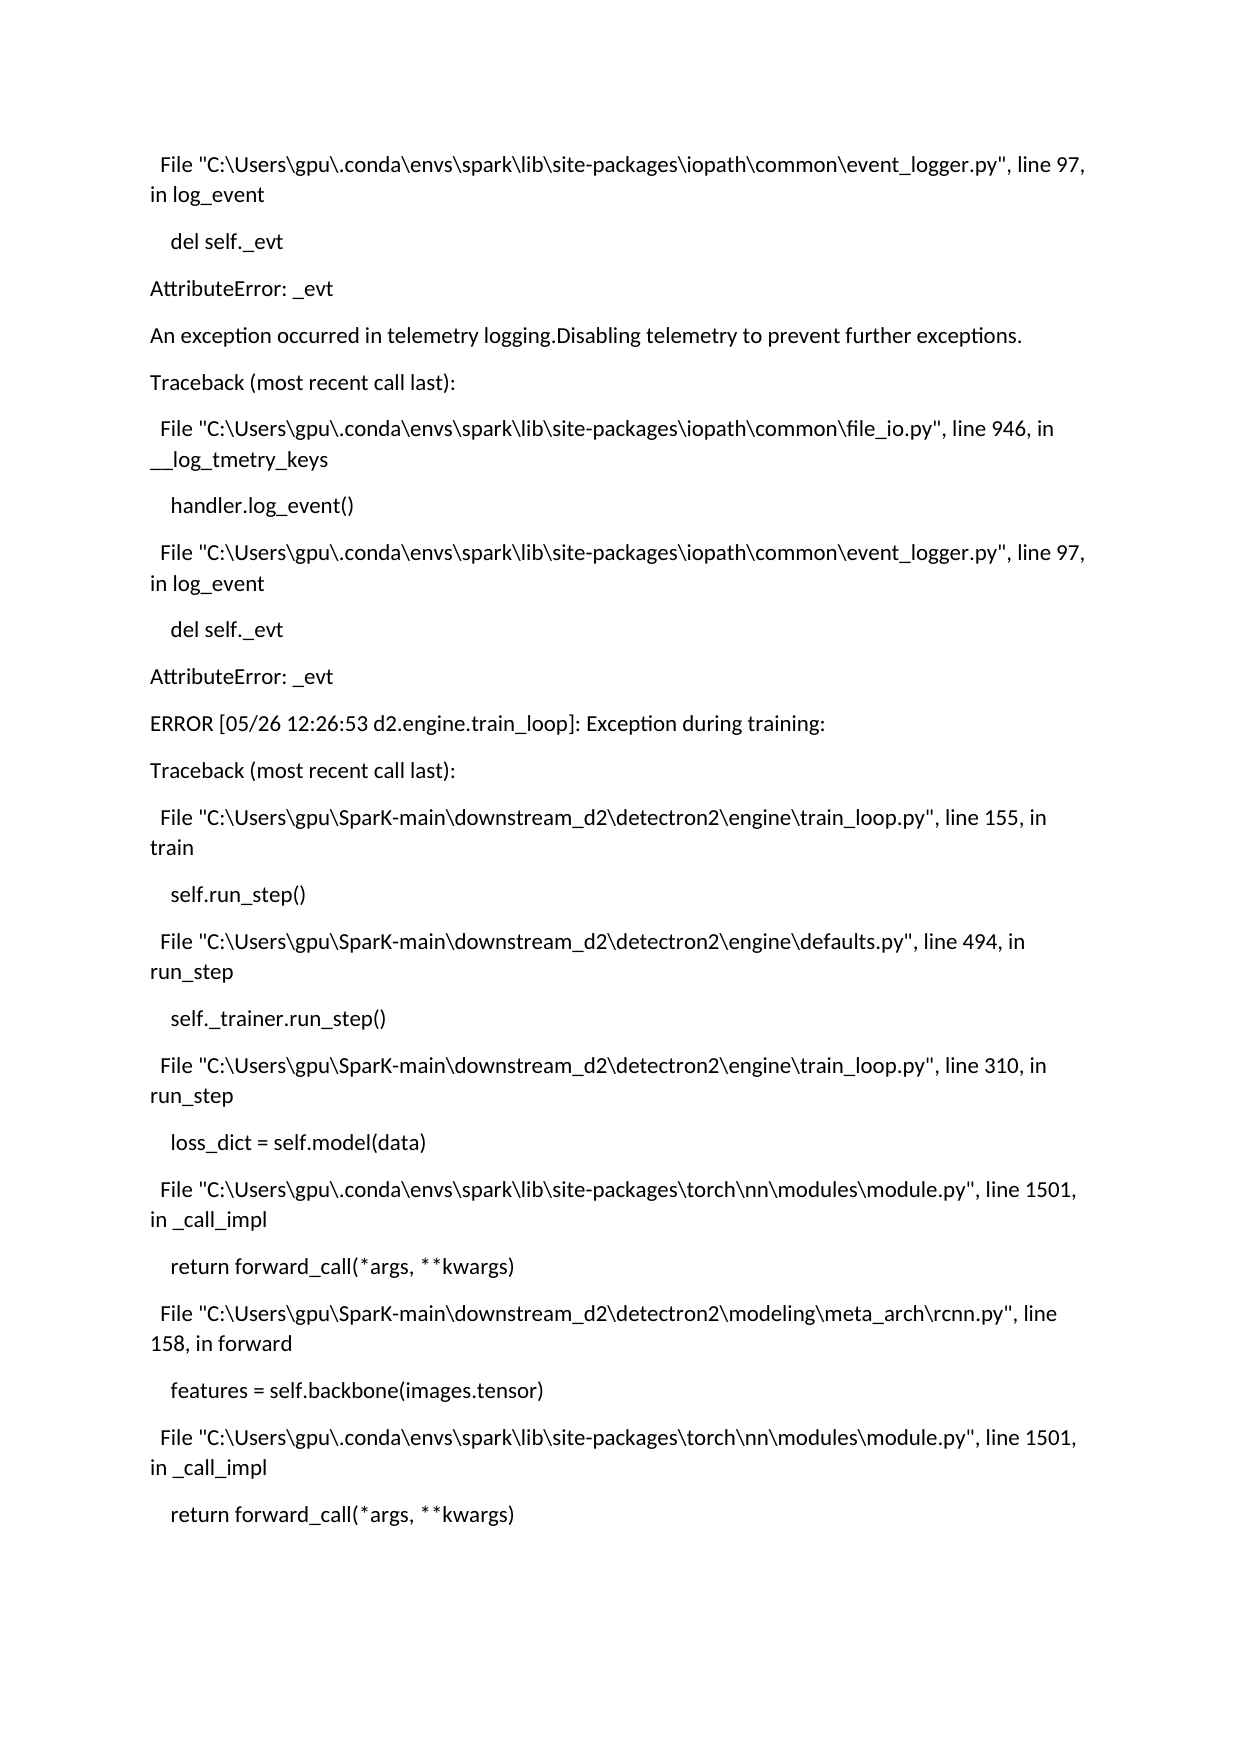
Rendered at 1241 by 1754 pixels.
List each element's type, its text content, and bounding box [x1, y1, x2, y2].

text ERROR [05/26 12:26:53 d2.engine.train_loop]: Exception during training: [150, 709, 1090, 737]
text File "C:\Users\gpu\.conda\envs\spark\lib\site-packages\torch\nn\modules\module.py", line 1501, in _call_impl [150, 1175, 1090, 1233]
text File "C:\Users\gpu\SparK-main\downstream_d2\detectron2\modeling\meta_arch\rcnn.py", line 158, in forward [150, 1299, 1090, 1357]
text File "C:\Users\gpu\SparK-main\downstream_d2\detectron2\engine\defaults.py", line 494, in run_step [150, 927, 1090, 985]
text loss_dict = self.model(data) [150, 1128, 1090, 1156]
text AttributeError: _evt [150, 274, 1090, 302]
text AttributeError: _evt [150, 662, 1090, 691]
text return forward_call(*args, **kwargs) [150, 1500, 1090, 1528]
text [150, 1423, 1090, 1481]
text An exception occurred in telemetry logging.Disabling telemetry to prevent further exceptions. [150, 321, 1090, 349]
text del self._evt [150, 227, 1090, 255]
text File "C:\Users\gpu\.conda\envs\spark\lib\site-packages\iopath\common\event_logger.py", line 97, in log_event [150, 150, 1090, 208]
text self.run_step() [150, 880, 1090, 908]
text Traceback (most recent call last): [150, 756, 1090, 784]
text return forward_call(*args, **kwargs) [150, 1252, 1090, 1280]
text features = self.backbone(images.tensor) [150, 1376, 1090, 1404]
text del self._evt [150, 616, 1090, 644]
text File "C:\Users\gpu\SparK-main\downstream_d2\detectron2\engine\train_loop.py", line 310, in run_step [150, 1051, 1090, 1109]
text handler.log_event() [150, 492, 1090, 520]
text File "C:\Users\gpu\.conda\envs\spark\lib\site-packages\iopath\common\event_logger.py", line 97, in log_event [150, 538, 1090, 597]
text Traceback (most recent call last): [150, 368, 1090, 396]
text File "C:\Users\gpu\SparK-main\downstream_d2\detectron2\engine\train_loop.py", line 155, in train [150, 803, 1090, 861]
text self._trainer.run_step() [150, 1004, 1090, 1032]
text File "C:\Users\gpu\.conda\envs\spark\lib\site-packages\iopath\common\file_io.py", line 946, in __log_tmetry_keys [150, 414, 1090, 473]
